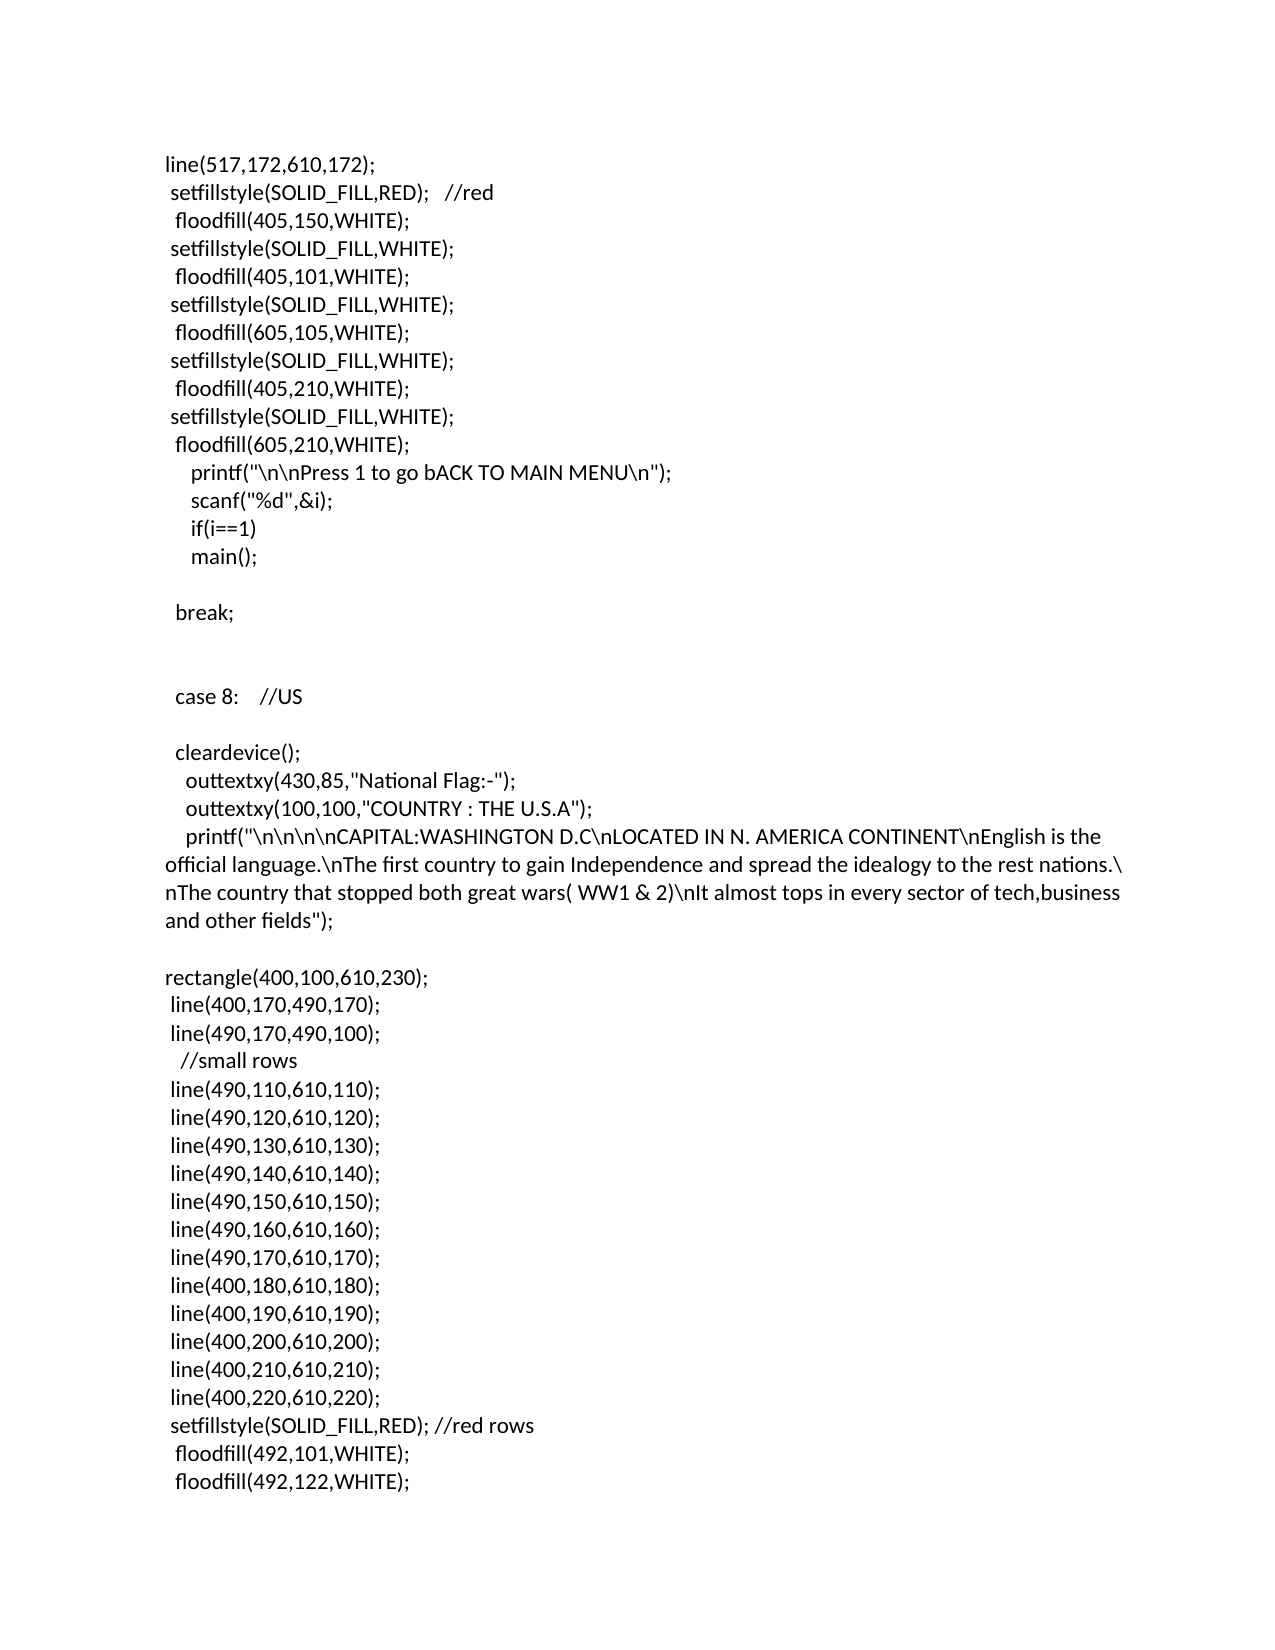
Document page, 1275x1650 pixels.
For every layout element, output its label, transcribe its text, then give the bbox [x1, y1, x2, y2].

text printf("\n\nPress 1 to go bACK TO MAIN MENU\n"); [165, 458, 1125, 486]
text floodfill(492,101,WHITE); [165, 1439, 1125, 1467]
text setfillstyle(SOLID_FILL,WHITE); [165, 346, 1125, 374]
text cleardevice(); [165, 738, 1125, 766]
text line(400,200,610,200); [165, 1327, 1125, 1355]
text line(490,140,610,140); [165, 1159, 1125, 1187]
text setfillstyle(SOLID_FILL,WHITE); [165, 290, 1125, 318]
text outtextxy(430,85,"National Flag:-"); [165, 766, 1125, 794]
text scanf("%d",&i); [165, 486, 1125, 514]
text floodfill(605,105,WHITE); [165, 318, 1125, 346]
text setfillstyle(SOLID_FILL,RED); //red [165, 178, 1125, 206]
text floodfill(405,101,WHITE); [165, 262, 1125, 290]
text line(400,220,610,220); [165, 1383, 1125, 1411]
text line(490,120,610,120); [165, 1103, 1125, 1131]
text line(400,210,610,210); [165, 1355, 1125, 1383]
text rectangle(400,100,610,230); [165, 963, 1125, 991]
text main(); [165, 542, 1125, 570]
text floodfill(405,210,WHITE); [165, 374, 1125, 402]
text line(490,110,610,110); [165, 1075, 1125, 1103]
text setfillstyle(SOLID_FILL,WHITE); [165, 234, 1125, 262]
text outtextxy(100,100,"COUNTRY : THE U.S.A"); [165, 794, 1125, 822]
text line(490,170,490,100); [165, 1019, 1125, 1047]
text line(400,170,490,170); [165, 991, 1125, 1019]
text setfillstyle(SOLID_FILL,WHITE); [165, 402, 1125, 430]
text setfillstyle(SOLID_FILL,RED); //red rows [165, 1411, 1125, 1439]
text floodfill(605,210,WHITE); [165, 430, 1125, 458]
text line(490,170,610,170); [165, 1243, 1125, 1271]
text line(490,150,610,150); [165, 1187, 1125, 1215]
text case 8: //US [165, 682, 1125, 710]
text line(517,172,610,172); [165, 150, 1125, 178]
text break; [165, 598, 1125, 626]
text printf("\n\n\n\nCAPITAL:WASHINGTON D.C\nLOCATED IN N. AMERICA CONTINENT\nEnglish is the official language.\nThe first country to gain Independence and spread the idealogy to the rest nations.\nThe country that stopped both great wars( WW1 & 2)\nIt almost tops in every sector of tech,business and other fields"); [165, 822, 1125, 934]
text //small rows [165, 1047, 1125, 1075]
text floodfill(405,150,WHITE); [165, 206, 1125, 234]
text floodfill(492,122,WHITE); [165, 1467, 1125, 1495]
text line(400,180,610,180); [165, 1271, 1125, 1299]
text line(490,130,610,130); [165, 1131, 1125, 1159]
text line(400,190,610,190); [165, 1299, 1125, 1327]
text if(i==1) [165, 514, 1125, 542]
text line(490,160,610,160); [165, 1215, 1125, 1243]
